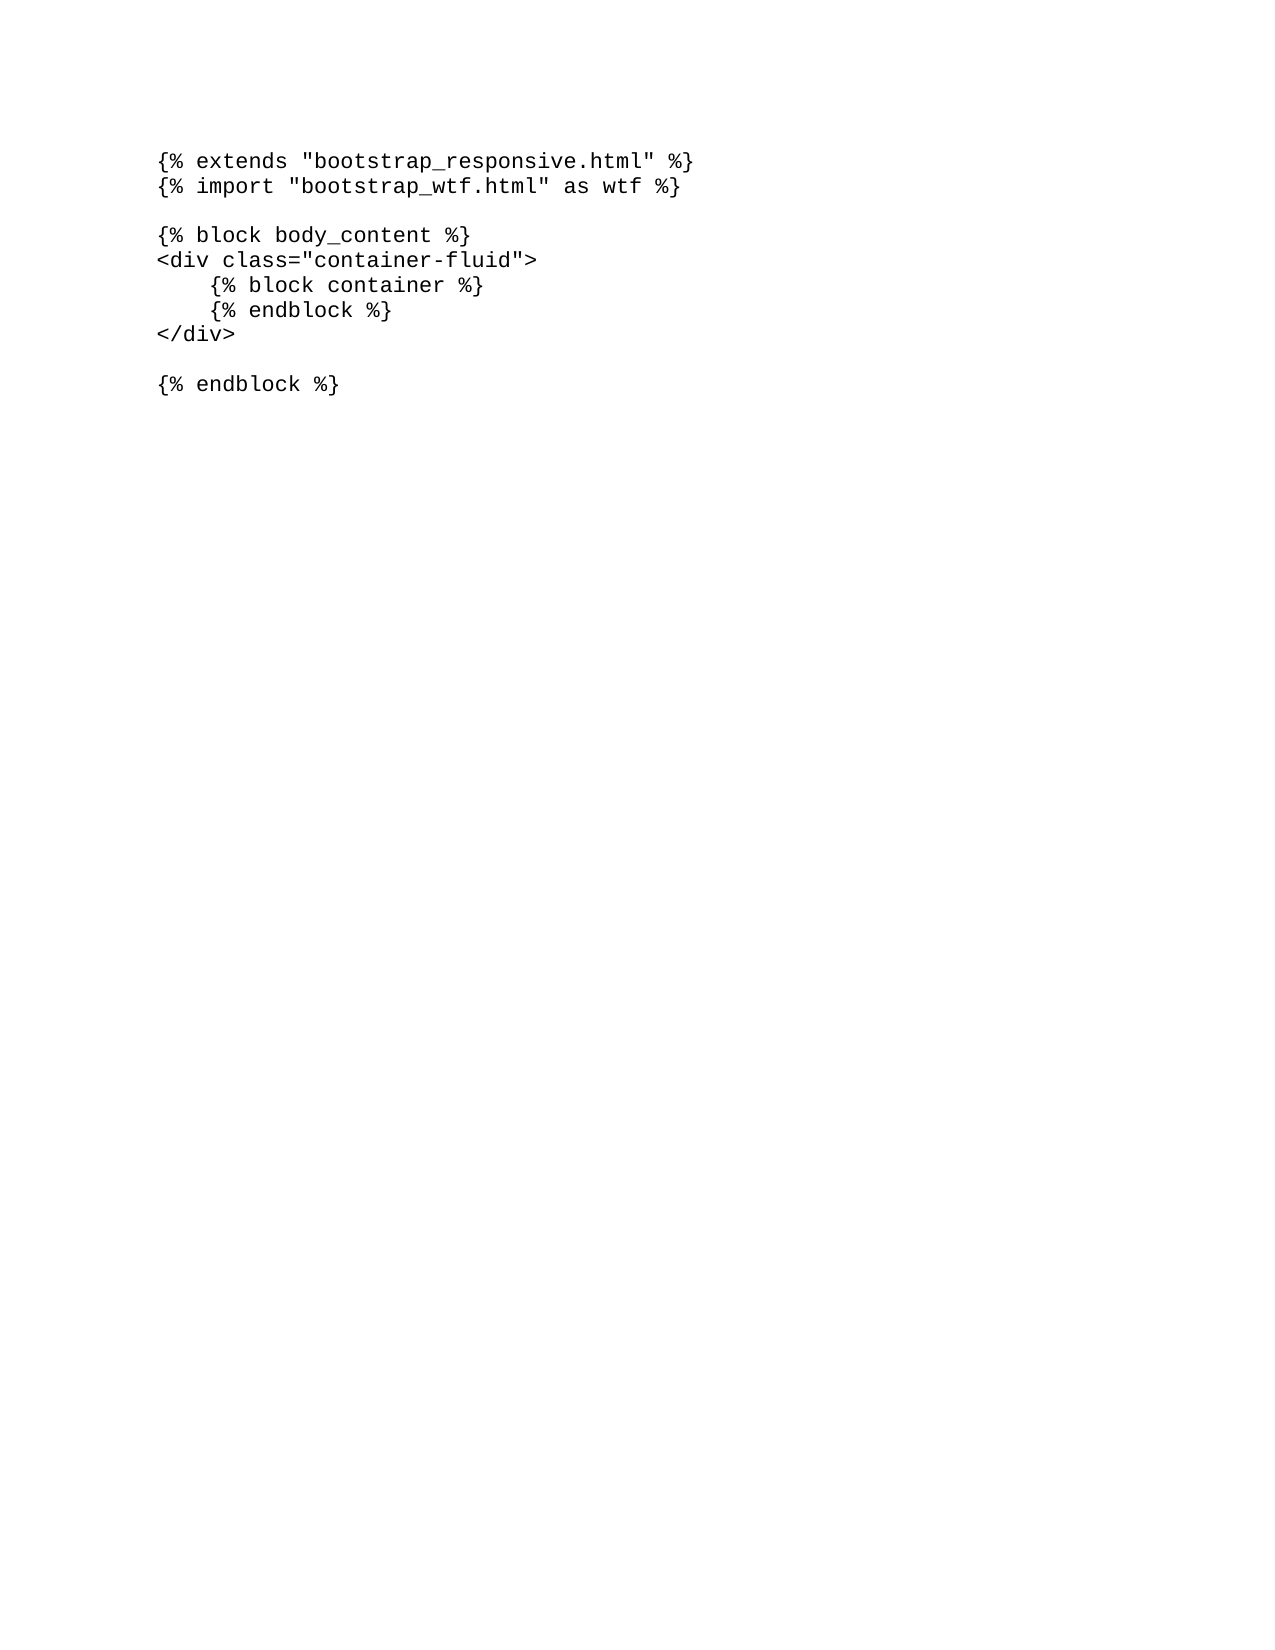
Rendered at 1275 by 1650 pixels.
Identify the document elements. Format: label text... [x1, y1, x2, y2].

text </div> [156, 323, 1118, 348]
text <div class="container-fluid"> [156, 249, 1118, 274]
text {% endblock %} [156, 373, 1118, 398]
text {% import "bootstrap_wtf.html" as wtf %} [156, 175, 1118, 199]
text {% block body_content %} [156, 224, 1118, 249]
text {% endblock %} [156, 299, 1118, 323]
text {% extends "bootstrap_responsive.html" %} [156, 150, 1118, 175]
text {% block container %} [156, 274, 1118, 299]
